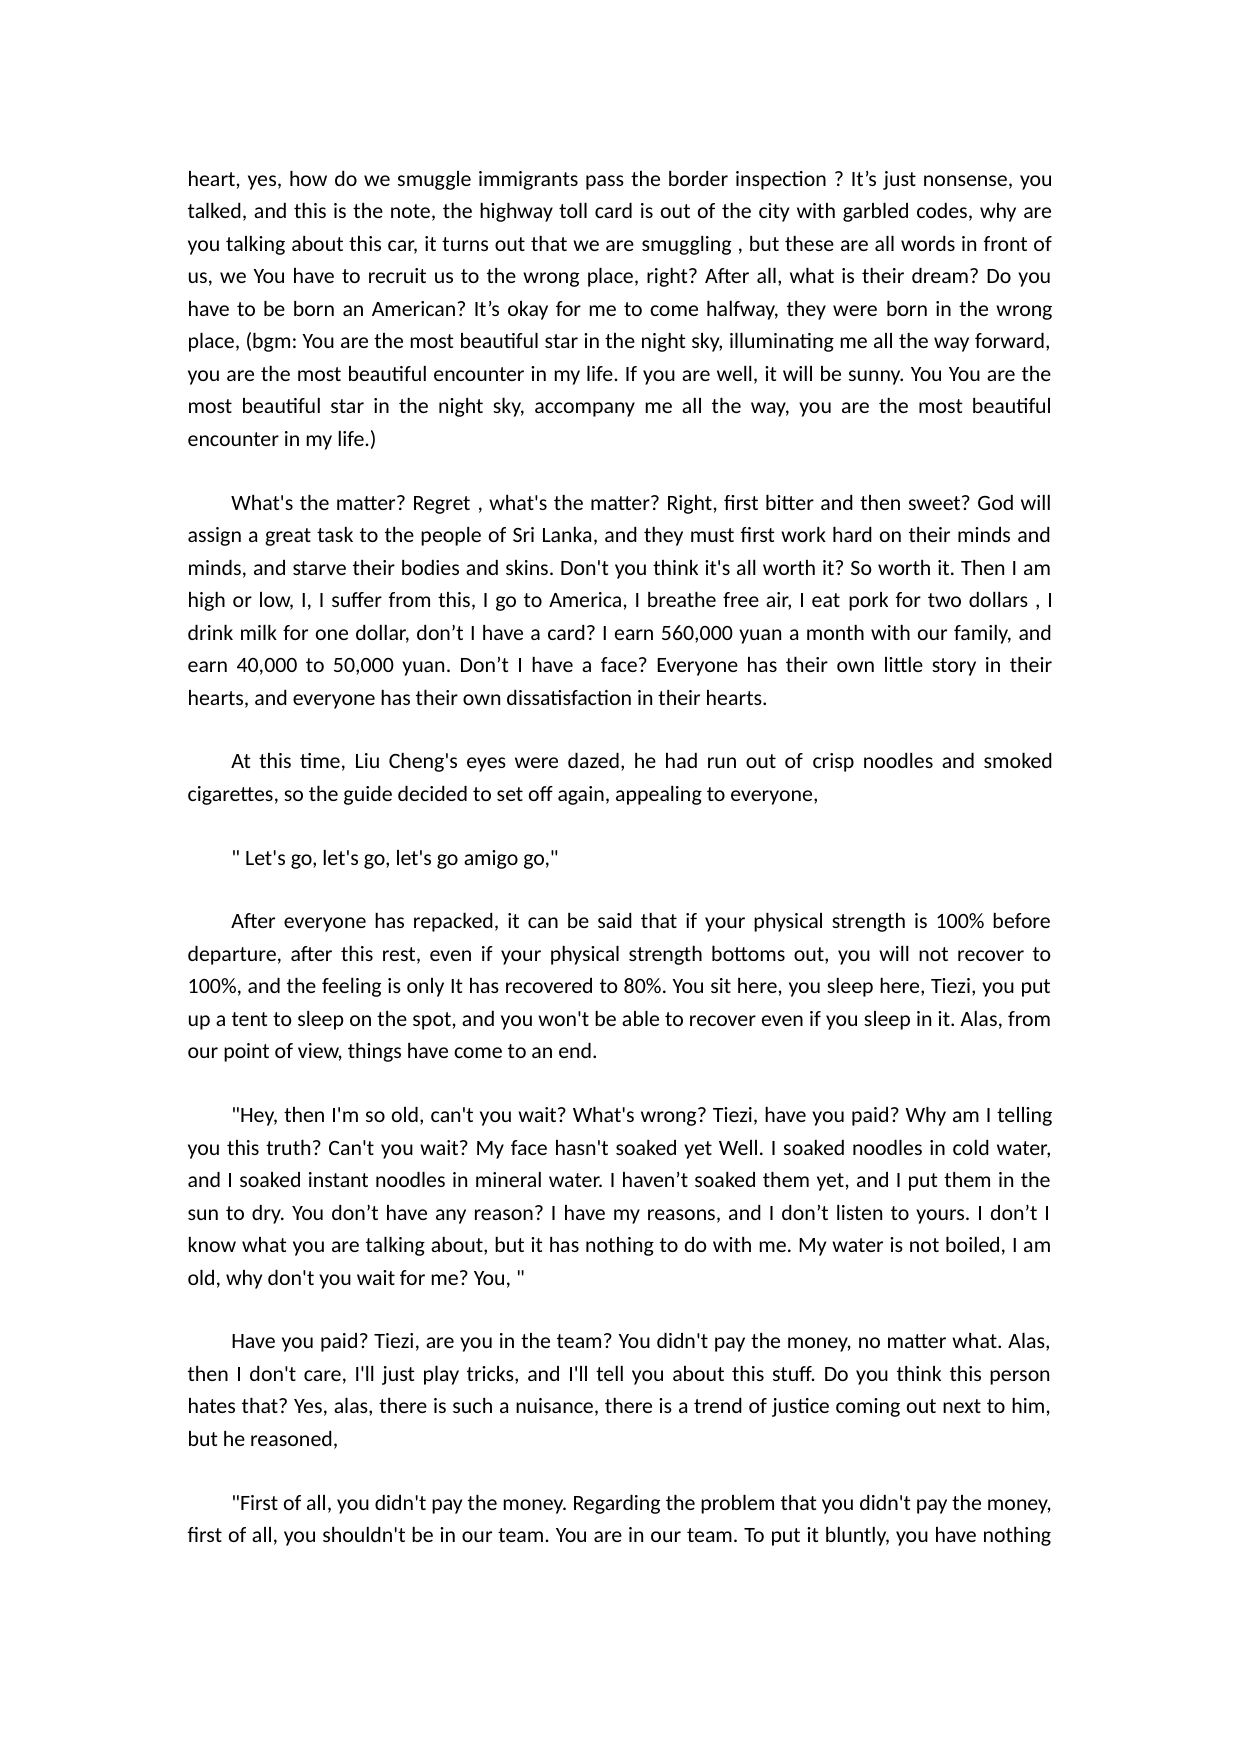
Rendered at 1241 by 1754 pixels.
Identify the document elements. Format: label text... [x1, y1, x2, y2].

text Have you paid? Tiezi, are you in the team? You didn't pay the money, no matter what. Alas, then I don't care, I'll just play tricks, and I'll tell you about this stuff. Do you think this person hates that? Yes, alas, there is such a nuisance, there is a trend of justice coming out next to him, but he reasoned, [187, 1324, 1053, 1454]
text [187, 1486, 1053, 1551]
text After everyone has repacked, it can be said that if your physical strength is 100% before departure, after this rest, even if your physical strength bottoms out, you will not recover to 100%, and the feeling is only It has recovered to 80%. You sit here, you sleep here, Tiezi, you put up a tent to sleep on the spot, and you won't be able to recover even if you sleep in it. Alas, from our point of view, things have come to an end. [187, 904, 1053, 1067]
text At this time, Liu Cheng's eyes were dazed, he had run out of crisp noodles and smoked cigarettes, so the guide decided to set off again, appealing to everyone, [187, 744, 1053, 809]
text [187, 162, 1053, 454]
text " Let's go, let's go, let's go amigo go," [187, 841, 1053, 873]
text "Hey, then I'm so old, can't you wait? What's wrong? Tiezi, have you paid? Why am I telling you this truth? Can't you wait? My face hasn't soaked yet Well. I soaked noodles in cold water, and I soaked instant noodles in mineral water. I haven’t soaked them yet, and I put them in the sun to dry. You don’t have any reason? I have my reasons, and I don’t listen to yours. I don’t I know what you are talking about, but it has nothing to do with me. My water is not boiled, I am old, why don't you wait for me? You, " [187, 1098, 1053, 1293]
text What's the matter? Regret , what's the matter? Right, first bitter and then sweet? God will assign a great task to the people of Sri Lanka, and they must first work hard on their minds and minds, and starve their bodies and skins. Don't you think it's all worth it? So worth it. Then I am high or low, I, I suffer from this, I go to America, I breathe free air, I eat pork for two dollars , I drink milk for one dollar, don’t I have a card? I earn 560,000 yuan a month with our family, and earn 40,000 to 50,000 yuan. Don’t I have a face? Everyone has their own little story in their hearts, and everyone has their own dissatisfaction in their hearts. [187, 486, 1053, 713]
